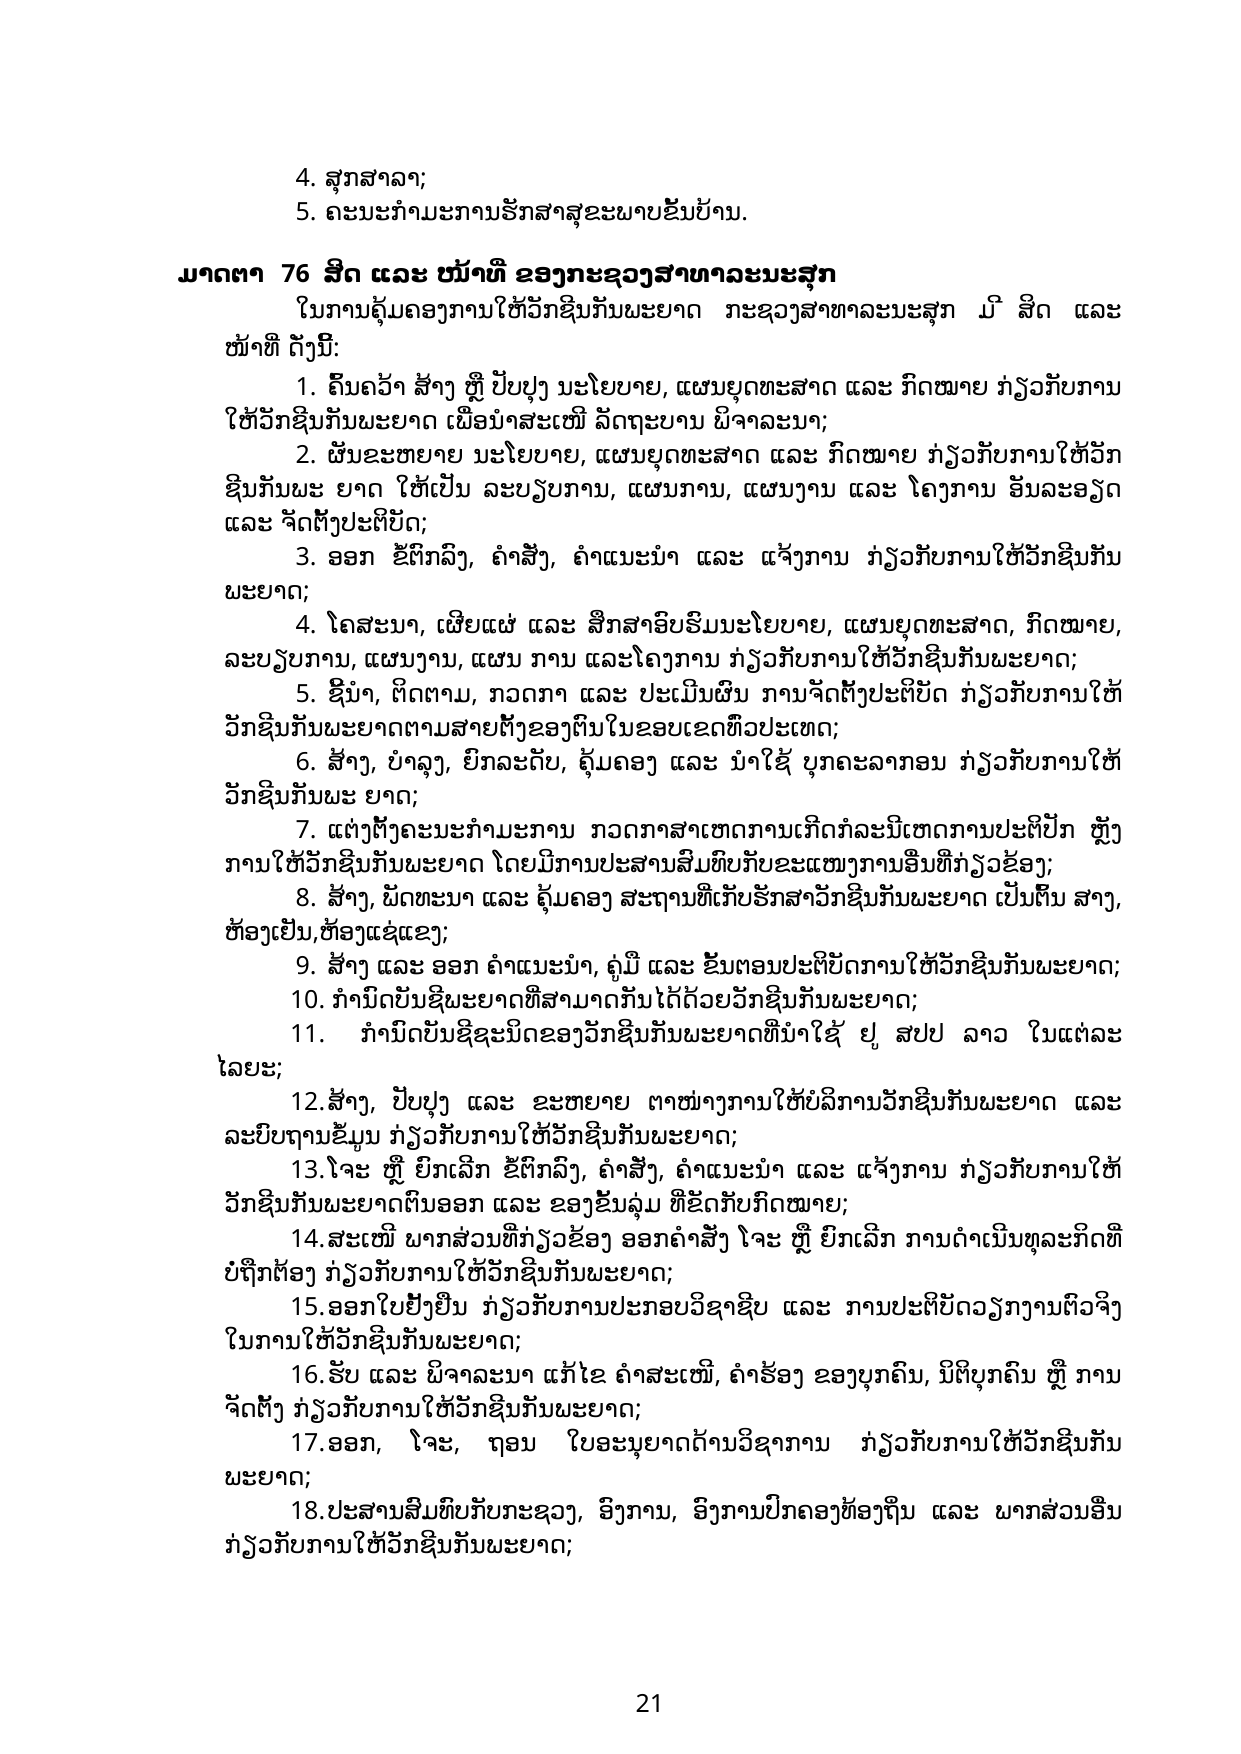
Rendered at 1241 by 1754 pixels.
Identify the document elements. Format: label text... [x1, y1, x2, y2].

text 3. ອອກ ຂໍ້ຕົກລົງ, ຄຳສັ່ງ, ຄຳແນະນຳ ແລະ ແຈ້ງການ ກ່ຽວກັບການໃຫ້ວັກຊີນກັນພະຍາດ; [224, 539, 1122, 607]
text 11. ກຳນົດບັນຊີຊະນິດຂອງວັກຊີນກັນພະຍາດທີ່ນຳໃຊ້ ຢູ່ ສປປ ລາວ ໃນແຕ່ລະໄລຍະ; [215, 1016, 1122, 1084]
text ມາດຕາ 76 ສິດ ແລະ ໜ້າທີ່ ຂອງກະຊວງສາທາລະນະສຸກ [177, 256, 1122, 290]
text 8. ສ້າງ, ພັດທະນາ ແລະ ຄຸ້ມຄອງ ສະຖານທີ່ເກັບຮັກສາວັກຊີນກັນພະຍາດ ເປັນຕົ້ນ ສາງ, ຫ້ອງເຢັນ,ຫ້ອງແຊ່ແຂງ; [224, 879, 1122, 948]
list ຄະນະກໍາມະການຮັກສາສຸຂະພາບຂັ້ນບ້ານ. [295, 193, 1122, 228]
text 16. ຮັບ ແລະ ພິຈາລະນາ ແກ້ໄຂ ຄຳສະເໜີ, ຄຳຮ້ອງ ຂອງບຸກຄົນ, ນິຕິບຸກຄົນ ຫຼື ການຈັດຕັ້ງ ກ່ຽວກັບການໃຫ້ວັກຊີນກັນພະຍາດ; [224, 1356, 1122, 1424]
text 6. ສ້າງ, ບໍາລຸງ, ຍົກລະດັບ, ຄຸ້ມຄອງ ແລະ ນໍາໃຊ້ ບຸກຄະລາກອນ ກ່ຽວກັບການໃຫ້ວັກຊີນກັນພະ ຍາດ; [224, 743, 1122, 811]
text 4. ໂຄສະນາ, ເຜີຍແຜ່ ແລະ ສຶກສາອົບຮົມນະໂຍບາຍ, ແຜນຍຸດທະສາດ, ກົດໝາຍ, ລະບຽບການ, ແຜນງານ, ແຜນ ການ ແລະໂຄງການ ກ່ຽວກັບການໃຫ້ວັກຊີນກັນພະຍາດ; [224, 607, 1122, 675]
text 12. ສ້າງ, ປັບປຸງ ແລະ ຂະຫຍາຍ ຕາໜ່າງການໃຫ້ບໍລິການວັກຊີນກັນພະຍາດ ແລະ ລະບົບຖານຂໍ້ມູນ ກ່ຽວກັບການໃຫ້ວັກຊີນກັນພະຍາດ; [224, 1084, 1122, 1152]
text 1. ຄົ້ນຄວ້າ ສ້າງ ຫຼື ປັບປຸງ ນະໂຍບາຍ, ແຜນຍຸດທະສາດ ແລະ ກົດໝາຍ ກ່ຽວກັບການໃຫ້ວັກຊີນກັນພະຍາດ ເພື່ອນໍາສະເໜີ ລັດຖະບານ ພິຈາລະນາ; [224, 369, 1122, 437]
list ສຸກສາລາ; [295, 159, 1122, 193]
text 15. ອອກໃບຢັ້ງຢືນ ກ່ຽວກັບການປະກອບວິຊາຊີບ ແລະ ການປະຕິບັດວຽກງານຕົວຈິງ ໃນການໃຫ້ວັກຊີນກັນພະຍາດ; [224, 1288, 1122, 1356]
text 9. ສ້າງ ແລະ ອອກ ຄໍາແນະນໍາ, ຄູ່ມື ແລະ ຂັ້ນຕອນປະຕິບັດການໃຫ້ວັກຊີນກັນພະຍາດ; [224, 948, 1122, 982]
text ໃນການຄຸ້ມຄອງການໃຫ້ວັກຊີນກັນພະຍາດ ກະຊວງສາທາລະນະສຸກ ມີ ສິດ ແລະ ໜ້າທີ່ ດັ່ງນີ້ິ້: [224, 295, 1122, 363]
text 14. ສະເໜີ ພາກສ່ວນທີ່ກ່ຽວຂ້ອງ ອອກຄໍາສັ່ງ ໂຈະ ຫຼື ຍົກເລີກ ການດໍາເນີນທຸລະກິດທີ່ບໍ່ຖືກຕ້ອງ ກ່ຽວກັບການໃຫ້ວັກຊີນກັນພະຍາດ; [224, 1220, 1122, 1288]
text 5. ຊີ້ນຳ, ຕິດຕາມ, ກວດກາ ແລະ ປະເມີນຜົນ ການຈັດຕັ້ງປະຕິບັດ ກ່ຽວກັບການໃຫ້ວັກຊີນກັນພະຍາດຕາມສາຍຕັ້ງຂອງຕົນໃນຂອບເຂດທົ່ວປະເທດ; [224, 675, 1122, 743]
text 7. ແຕ່ງຕັ້ງຄະນະກໍາມະການ ກວດກາສາເຫດການເກີດກໍລະນີເຫດການປະຕິປັກ ຫຼັງການໃຫ້ວັກຊີນກັນພະຍາດ ໂດຍມີການປະສານສົມທົບກັບຂະແໜງການອື່ນທີ່ກ່ຽວຂ້ອງ; [224, 811, 1122, 879]
text 2. ຜັນຂະຫຍາຍ ນະໂຍບາຍ, ແຜນຍຸດທະສາດ ແລະ ກົດໝາຍ ກ່ຽວກັບການໃຫ້ວັກຊີນກັນພະ ຍາດ ໃຫ້ເປັນ ລະບຽບການ, ແຜນການ, ແຜນງານ ແລະ ໂຄງການ ອັນລະອຽດ ແລະ ຈັດຕັ້ງປະຕິບັດ; [224, 437, 1122, 539]
text 18. ປະສານສົມທົບກັບກະຊວງ, ອົງການ, ອົງການປົກຄອງທ້ອງຖິ່ນ ແລະ ພາກສ່ວນອື່ນ ກ່ຽວກັບການໃຫ້ວັກຊີນກັນພະຍາດ; [224, 1493, 1122, 1561]
text 13. ໂຈະ ຫຼື ຍົກເລີກ ຂໍ້ຕົກລົງ, ຄໍາສັ່ງ, ຄໍາແນະນໍາ ແລະ ແຈ້ງການ ກ່ຽວກັບການໃຫ້ວັກຊີນກັນພະຍາດຕົນອອກ ແລະ ຂອງຂັ້ນລຸ່ມ ທີ່ຂັດກັບກົດໝາຍ; [224, 1152, 1122, 1220]
text 10. ກໍານົດບັນຊີພະຍາດທີ່ສາມາດກັນໄດ້ດ້ວຍວັກຊີນກັນພະຍາດ; [215, 982, 1122, 1016]
text 17. ອອກ, ໂຈະ, ຖອນ ໃບອະນຸຍາດດ້ານວິຊາການ ກ່ຽວກັບການໃຫ້ວັກຊີນກັນພະຍາດ; [224, 1424, 1122, 1493]
